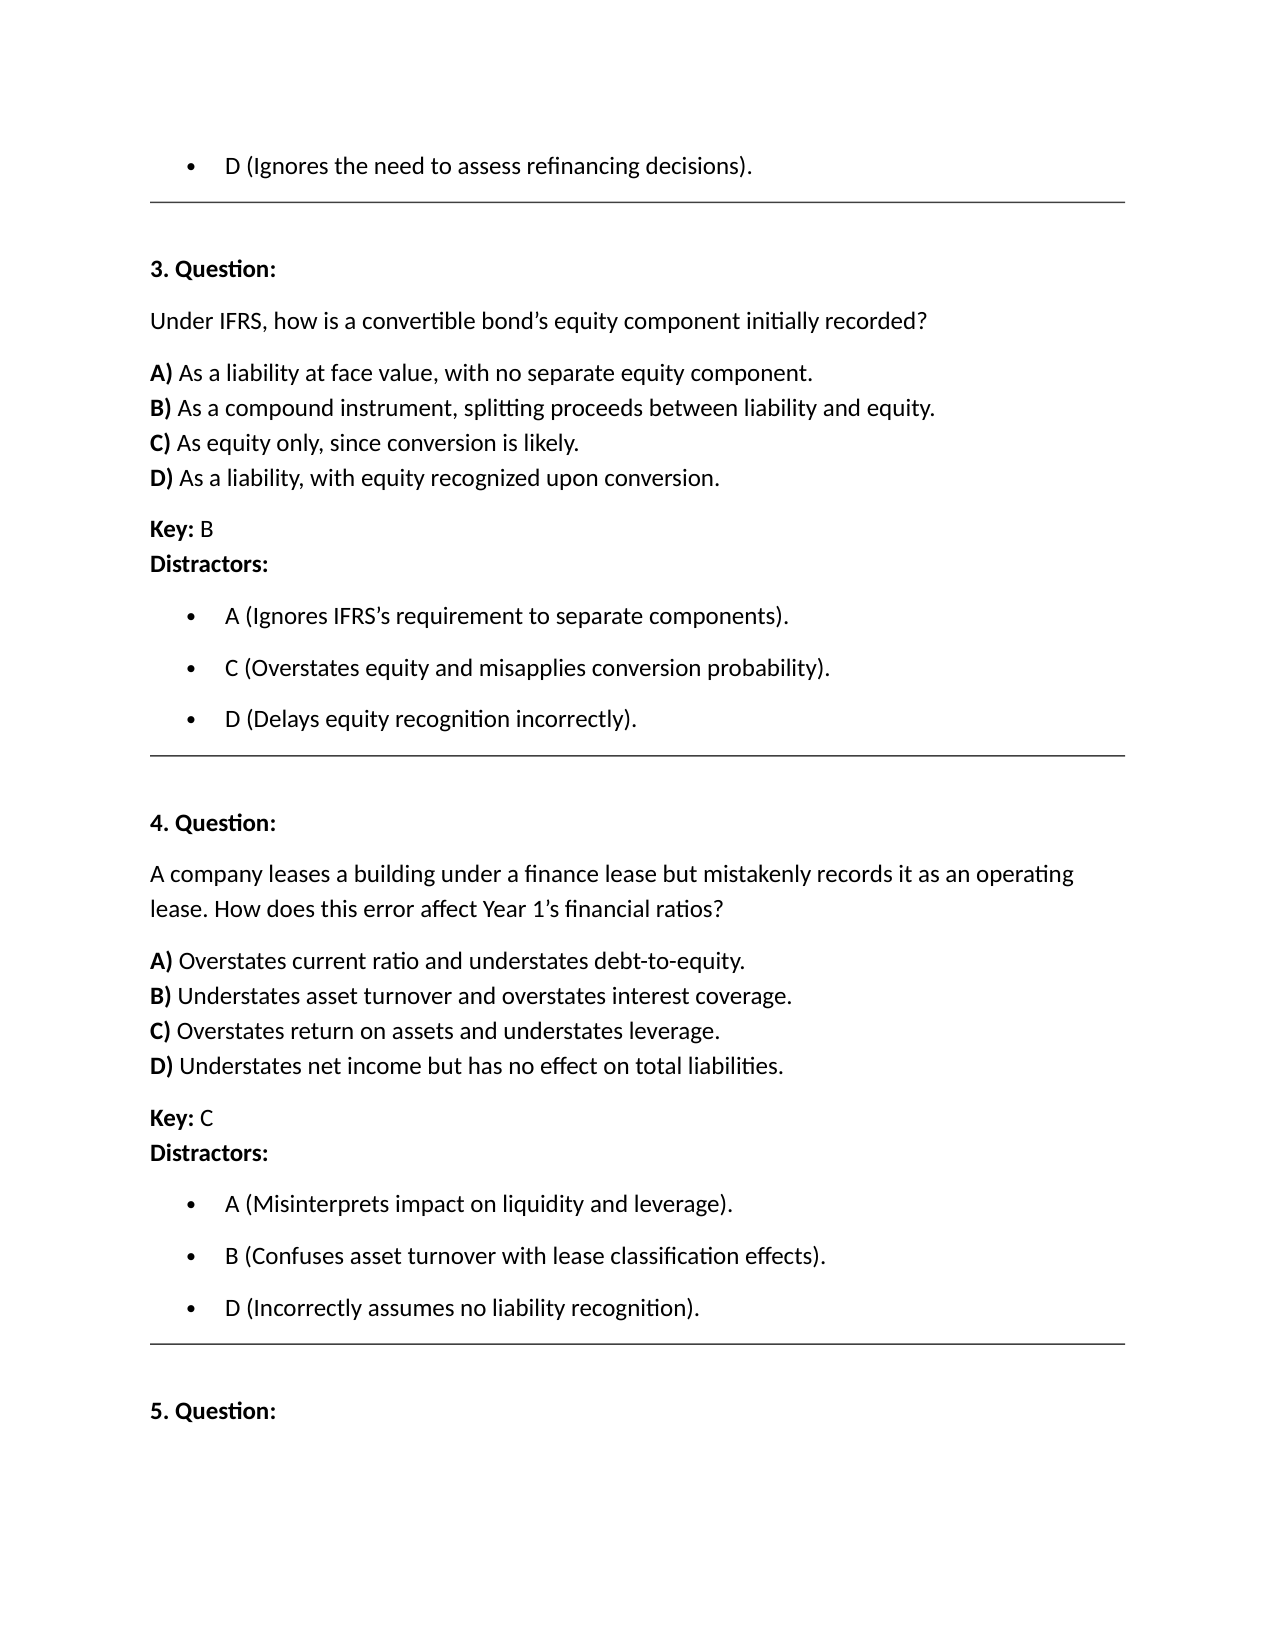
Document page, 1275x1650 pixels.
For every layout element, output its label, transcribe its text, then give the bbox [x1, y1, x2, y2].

list A (Ignores IFRS’s requirement to separate components). [187, 600, 1125, 631]
text 5. Question: [150, 1395, 1125, 1426]
text Key: B Distractors: [150, 513, 1125, 579]
list B (Confuses asset turnover with lease classification effects). [187, 1240, 1125, 1271]
list C (Overstates equity and misapplies conversion probability). [187, 652, 1125, 682]
text Under IFRS, how is a convertible bond’s equity component initially recorded? [150, 305, 1125, 336]
text 4. Question: [150, 807, 1125, 837]
text A company leases a building under a finance lease but mistakenly records it as an operating lease. How does this error affect Year 1’s financial ratios? [150, 858, 1125, 924]
text A) Overstates current ratio and understates debt-to-equity. B) Understates asset turnover and overstates interest coverage. C) Overstates return on assets and understates leverage. D) Understates net income but has no effect on total liabilities. [150, 945, 1125, 1081]
list D (Ignores the need to assess refinancing decisions). [187, 150, 1125, 181]
text 3. Question: [150, 253, 1125, 284]
text A) As a liability at face value, with no separate equity component. B) As a compound instrument, splitting proceeds between liability and equity. C) As equity only, since conversion is likely. D) As a liability, with equity recognized upon conversion. [150, 357, 1125, 492]
list D (Delays equity recognition incorrectly). [187, 703, 1125, 734]
text Key: C Distractors: [150, 1102, 1125, 1167]
list D (Incorrectly assumes no liability recognition). [187, 1292, 1125, 1322]
list A (Misinterprets impact on liquidity and leverage). [187, 1188, 1125, 1219]
